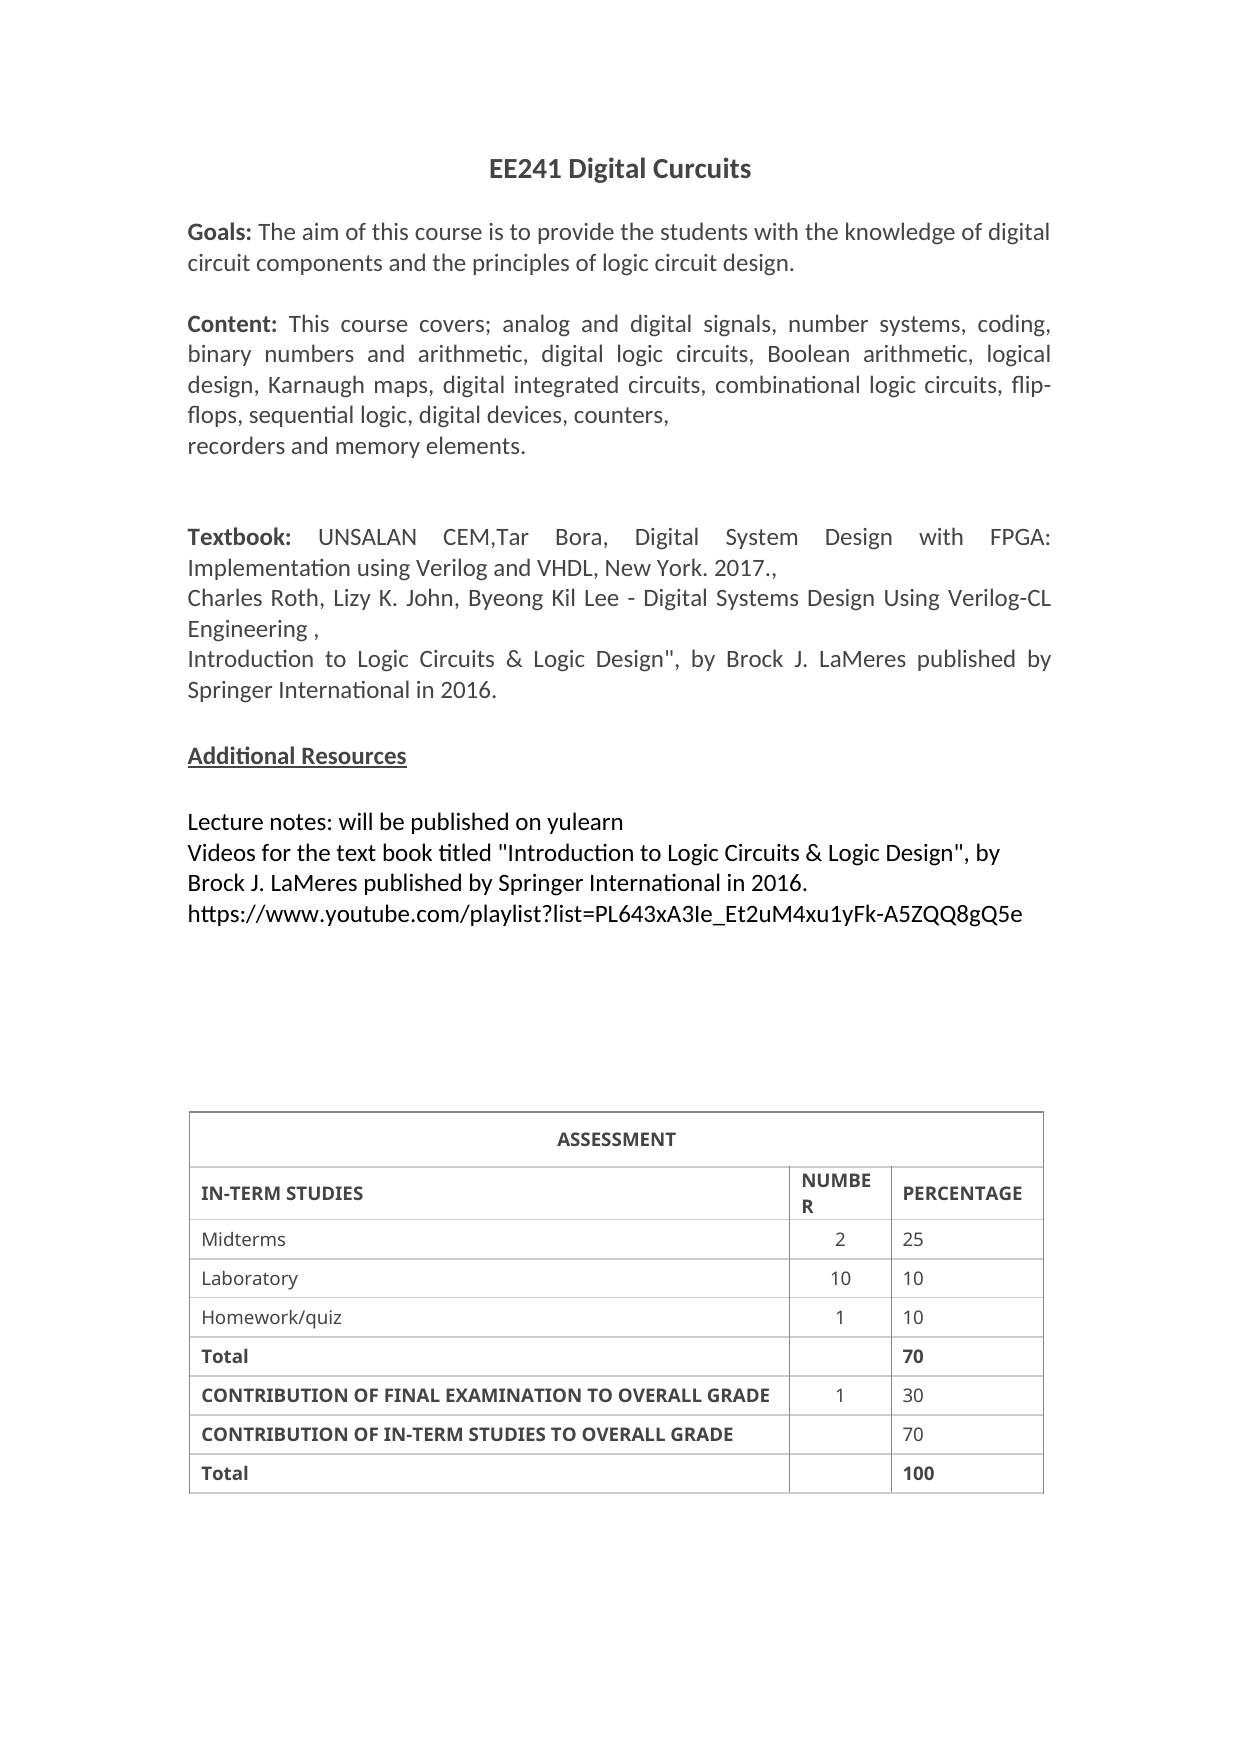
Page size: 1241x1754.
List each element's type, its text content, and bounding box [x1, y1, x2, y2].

table_cell 1 [790, 1298, 891, 1336]
table_cell 70 [892, 1416, 1043, 1453]
text Textbook: UNSALAN CEM,Tar Bora, Digital System Design with FPGA: Implementation using Verilog and VHDL, New York. 2017., [187, 521, 1053, 582]
table_cell Midterms [190, 1220, 789, 1258]
table_cell 100 [892, 1455, 1043, 1492]
table_cell CONTRIBUTION OF IN-TERM STUDIES TO OVERALL GRADE [190, 1416, 789, 1453]
table_cell NUMBER [790, 1168, 891, 1219]
text Videos for the text book titled "Introduction to Logic Circuits & Logic Design", by Brock J. LaMeres published by Springer International in 2016. [187, 837, 1053, 898]
text EE241 Digital Curcuits [187, 150, 1053, 186]
text Content: This course covers; analog and digital signals, number systems, coding, binary numbers and arithmetic, digital logic circuits, Boolean arithmetic, logical design, Karnaugh maps, digital integrated circuits, combinational logic circuits, flip-flops, sequential logic, digital devices, counters, [187, 308, 1053, 430]
text Additional Resources [187, 740, 1053, 771]
table_cell 10 [790, 1260, 891, 1297]
table_cell Homework/quiz [190, 1298, 789, 1336]
text Lecture notes: will be published on yulearn [187, 806, 1053, 837]
text Charles Roth, Lizy K. John, Byeong Kil Lee - Digital Systems Design Using Verilog-CL Engineering , [187, 582, 1053, 643]
text Goals: The aim of this course is to provide the students with the knowledge of digital circuit components and the principles of logic circuit design. [187, 216, 1053, 277]
text Introduction to Logic Circuits & Logic Design", by Brock J. LaMeres published by Springer International in 2016. [187, 643, 1053, 704]
table_cell 2 [790, 1220, 891, 1258]
table_cell Total [190, 1338, 789, 1375]
table_cell 25 [892, 1220, 1043, 1258]
table_cell [790, 1338, 891, 1375]
table_cell 10 [892, 1260, 1043, 1297]
table_cell 10 [892, 1298, 1043, 1336]
text https://www.youtube.com/playlist?list=PL643xA3Ie_Et2uM4xu1yFk-A5ZQQ8gQ5e [187, 898, 1053, 928]
table_cell 70 [892, 1338, 1043, 1375]
table_header ASSESSMENT [190, 1113, 1043, 1166]
table_cell PERCENTAGE [892, 1168, 1043, 1219]
table_cell [790, 1416, 891, 1453]
text recorders and memory elements. [187, 430, 1053, 460]
table_cell IN-TERM STUDIES [190, 1168, 789, 1219]
table_cell CONTRIBUTION OF FINAL EXAMINATION TO OVERALL GRADE [190, 1377, 789, 1414]
table_cell Total [190, 1455, 789, 1492]
table_cell [790, 1455, 891, 1492]
table_cell 30 [892, 1377, 1043, 1414]
table_cell 1 [790, 1377, 891, 1414]
table_cell Laboratory [190, 1260, 789, 1297]
